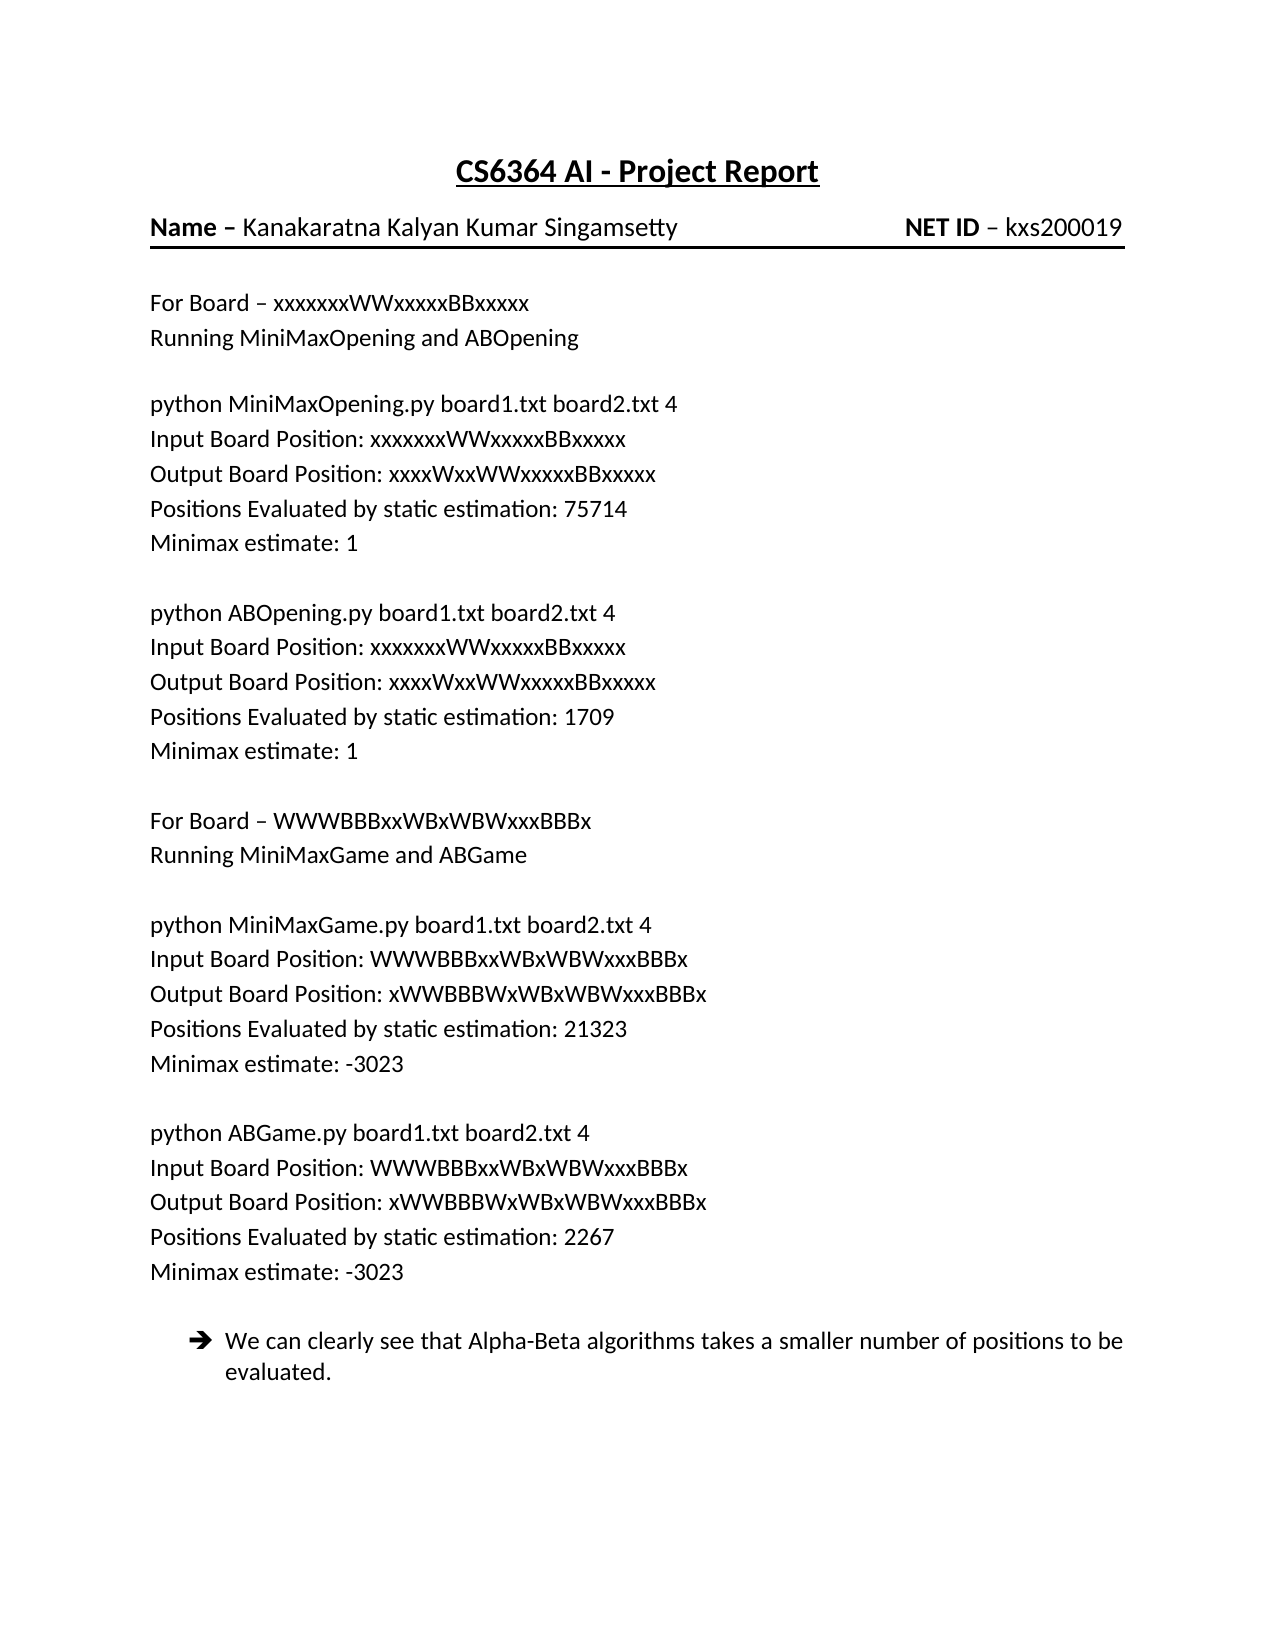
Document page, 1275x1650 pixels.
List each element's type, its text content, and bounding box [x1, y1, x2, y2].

text For Board – xxxxxxxWWxxxxxBBxxxxx [150, 287, 1125, 318]
text Minimax estimate: 1 [150, 736, 1125, 766]
text Output Board Position: xWWBBBWxWBxWBWxxxBBBx [150, 978, 1125, 1009]
text Input Board Position: xxxxxxxWWxxxxxBBxxxxx [150, 423, 1125, 454]
text python MiniMaxOpening.py board1.txt board2.txt 4 [150, 389, 1125, 419]
text Name – Kanakaratna Kalyan Kumar Singamsetty NET ID – kxs200019 [150, 211, 1125, 246]
text Positions Evaluated by static estimation: 21323 [150, 1013, 1125, 1043]
text Output Board Position: xxxxWxxWWxxxxxBBxxxxx [150, 458, 1125, 488]
text Positions Evaluated by static estimation: 75714 [150, 493, 1125, 523]
text Minimax estimate: 1 [150, 527, 1125, 558]
text Input Board Position: WWWBBBxxWBxWBWxxxBBBx [150, 1152, 1125, 1182]
text Positions Evaluated by static estimation: 1709 [150, 701, 1125, 731]
text python ABGame.py board1.txt board2.txt 4 [150, 1117, 1125, 1148]
list We can clearly see that Alpha-Beta algorithms takes a smaller number of positions to be evaluated. [187, 1325, 1125, 1386]
text CS6364 AI - Project Report [150, 150, 1125, 191]
text python MiniMaxGame.py board1.txt board2.txt 4 [150, 909, 1125, 939]
text Input Board Position: xxxxxxxWWxxxxxBBxxxxx [150, 631, 1125, 662]
text Positions Evaluated by static estimation: 2267 [150, 1221, 1125, 1252]
text python ABOpening.py board1.txt board2.txt 4 [150, 597, 1125, 627]
text Running MiniMaxGame and ABGame [150, 839, 1125, 870]
text Minimax estimate: -3023 [150, 1256, 1125, 1286]
text Input Board Position: WWWBBBxxWBxWBWxxxBBBx [150, 944, 1125, 974]
text For Board – WWWBBBxxWBxWBWxxxBBBx [150, 805, 1125, 835]
text Running MiniMaxOpening and ABOpening [150, 322, 1125, 352]
text Output Board Position: xxxxWxxWWxxxxxBBxxxxx [150, 666, 1125, 697]
text Minimax estimate: -3023 [150, 1048, 1125, 1078]
text Output Board Position: xWWBBBWxWBxWBWxxxBBBx [150, 1186, 1125, 1217]
